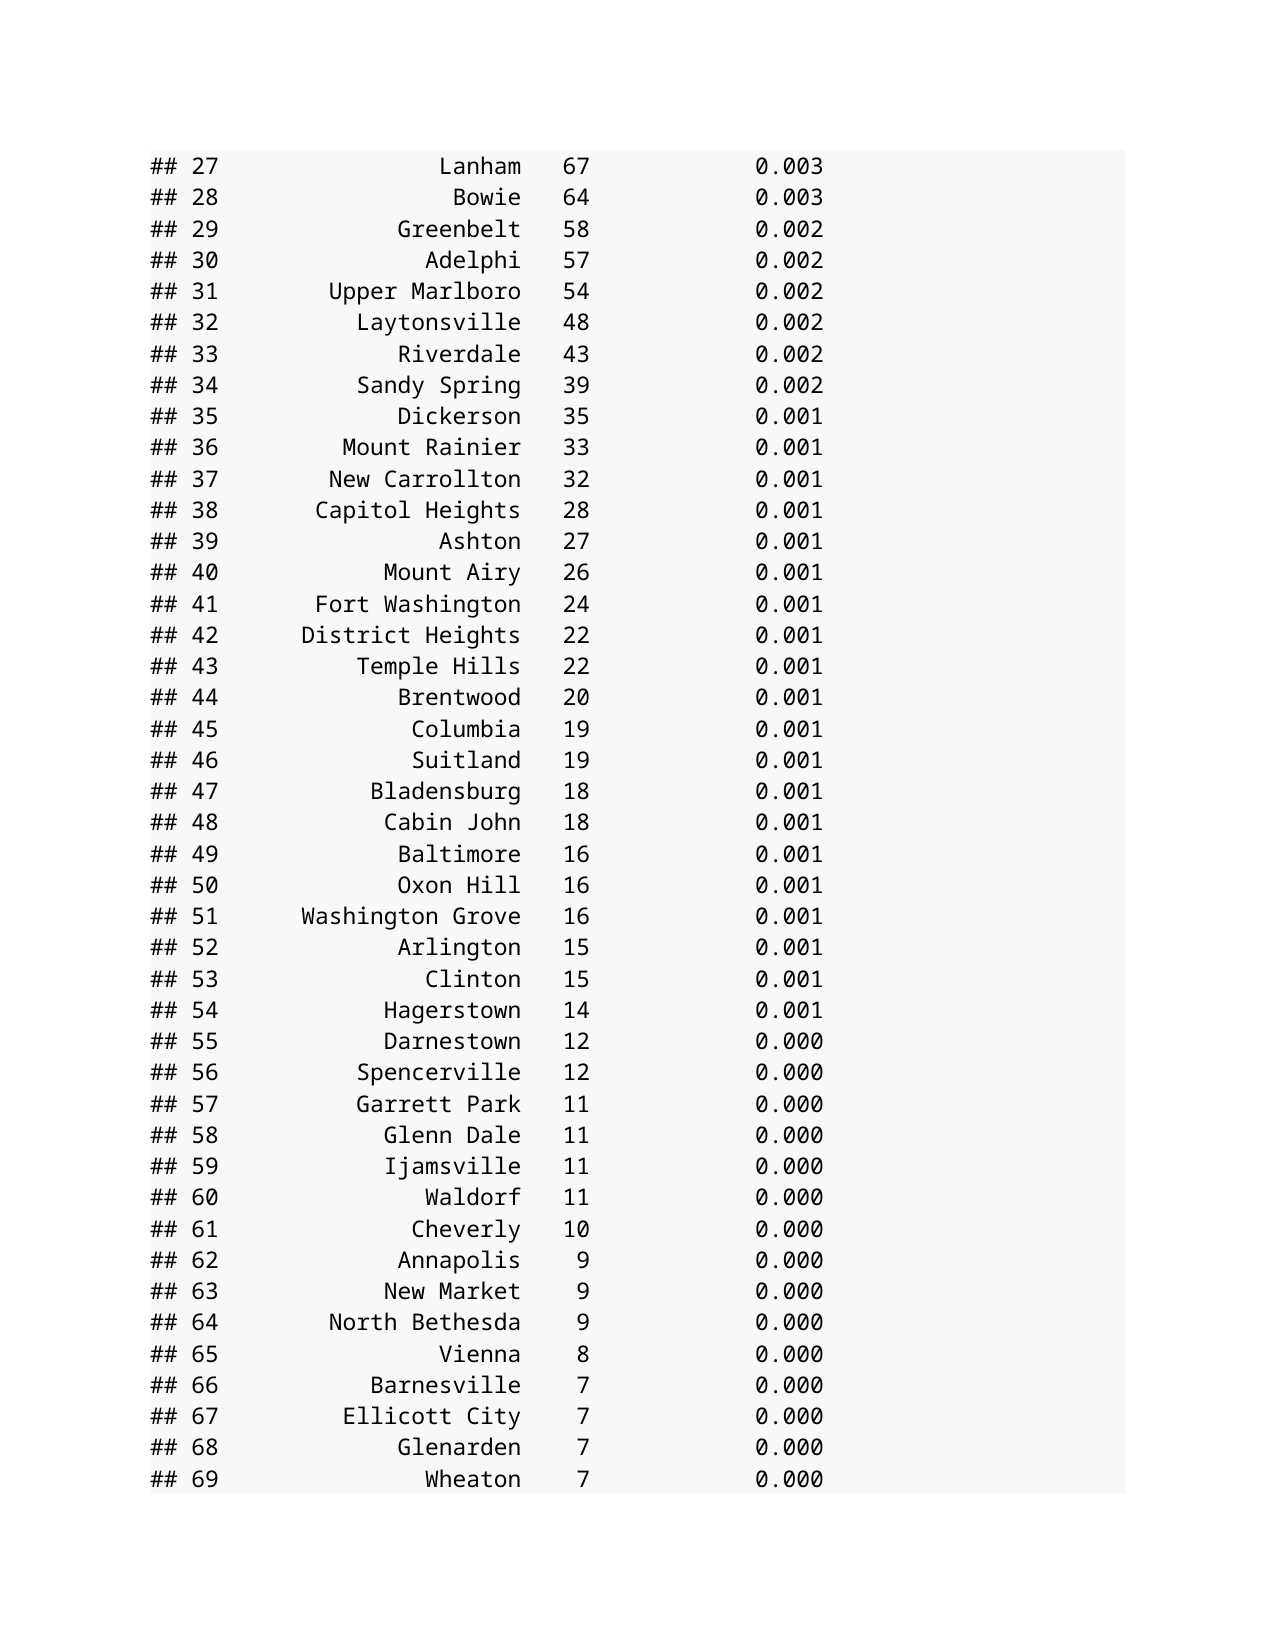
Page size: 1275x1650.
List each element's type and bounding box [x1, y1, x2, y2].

text [150, 150, 1125, 1494]
